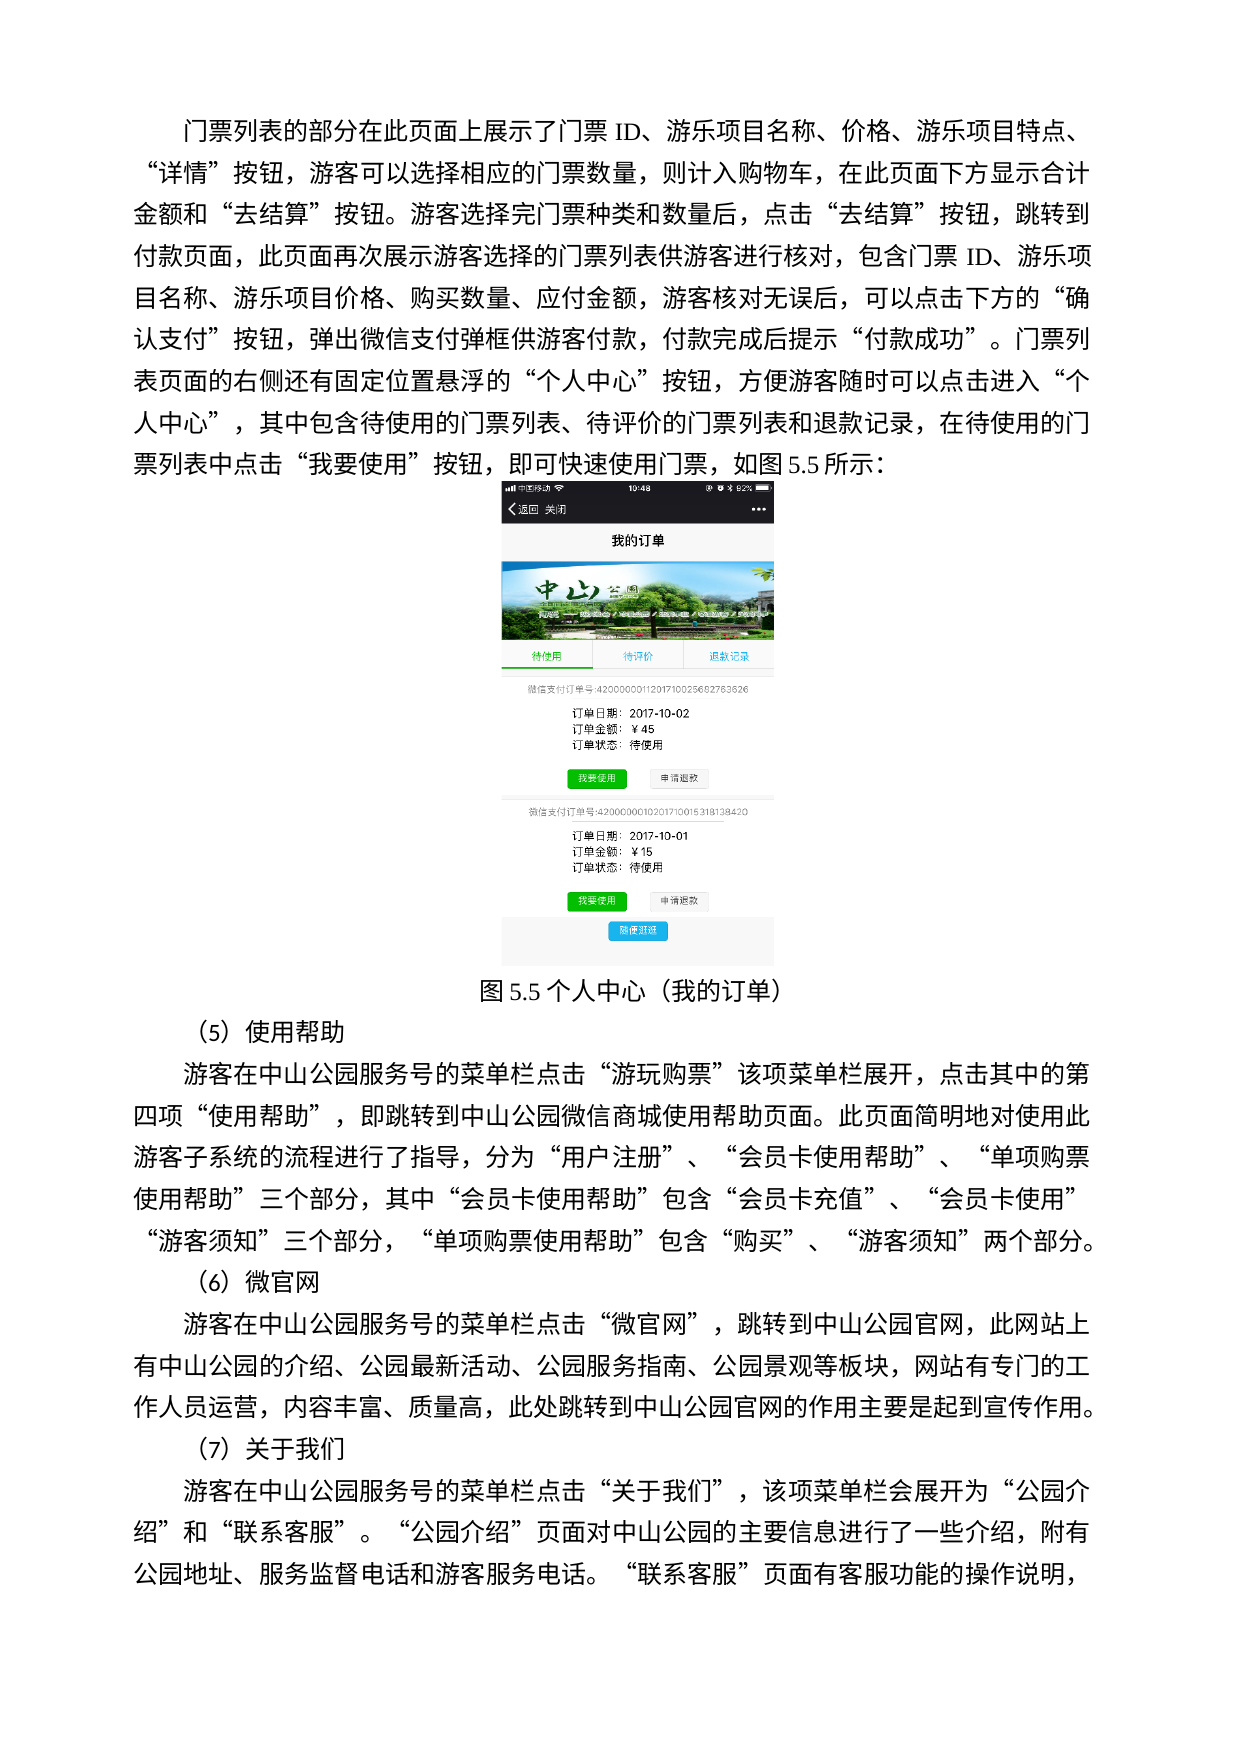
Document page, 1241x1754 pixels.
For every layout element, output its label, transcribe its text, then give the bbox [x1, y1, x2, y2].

text （6）微官网 [133, 1257, 1093, 1299]
text 游客在中山公园服务号的菜单栏点击“游玩购票”该项菜单栏展开，点击其中的第四项“使用帮助”，即跳转到中山公园微信商城使用帮助页面。此页面简明地对使用此游客子系统的流程进行了指导，分为“用户注册”、“会员卡使用帮助”、“单项购票使用帮助”三个部分，其中“会员卡使用帮助”包含“会员卡充值”、“会员卡使用”、“游客须知”三个部分，“单项购票使用帮助”包含“购买”、“游客须知”两个部分。 [133, 1049, 1093, 1257]
text 图5.5 个人中心（我的订单） [133, 966, 1093, 1007]
text （5）使用帮助 [133, 1007, 1093, 1049]
text 游客在中山公园服务号的菜单栏点击“微官网”，跳转到中山公园官网，此网站上有中山公园的介绍、公园最新活动、公园服务指南、公园景观等板块，网站有专门的工作人员运营，内容丰富、质量高，此处跳转到中山公园官网的作用主要是起到宣传作用。 [133, 1299, 1093, 1424]
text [133, 1466, 1093, 1591]
text 门票列表的部分在此页面上展示了门票ID、游乐项目名称、价格、游乐项目特点、“详情”按钮，游客可以选择相应的门票数量，则计入购物车，在此页面下方显示合计金额和“去结算”按钮。游客选择完门票种类和数量后，点击“去结算”按钮，跳转到付款页面，此页面再次展示游客选择的门票列表供游客进行核对，包含门票ID、游乐项目名称、游乐项目价格、购买数量、应付金额，游客核对无误后，可以点击下方的“确认支付”按钮，弹出微信支付弹框供游客付款，付款完成后提示“付款成功”。门票列表页面的右侧还有固定位置悬浮的“个人中心”按钮，方便游客随时可以点击进入“个人中心”，其中包含待使用的门票列表、待评价的门票列表和退款记录，在待使用的门票列表中点击“我要使用”按钮，即可快速使用门票，如图5.5所示： [133, 106, 1093, 481]
text （7）关于我们 [133, 1424, 1093, 1466]
picture [501, 481, 774, 966]
